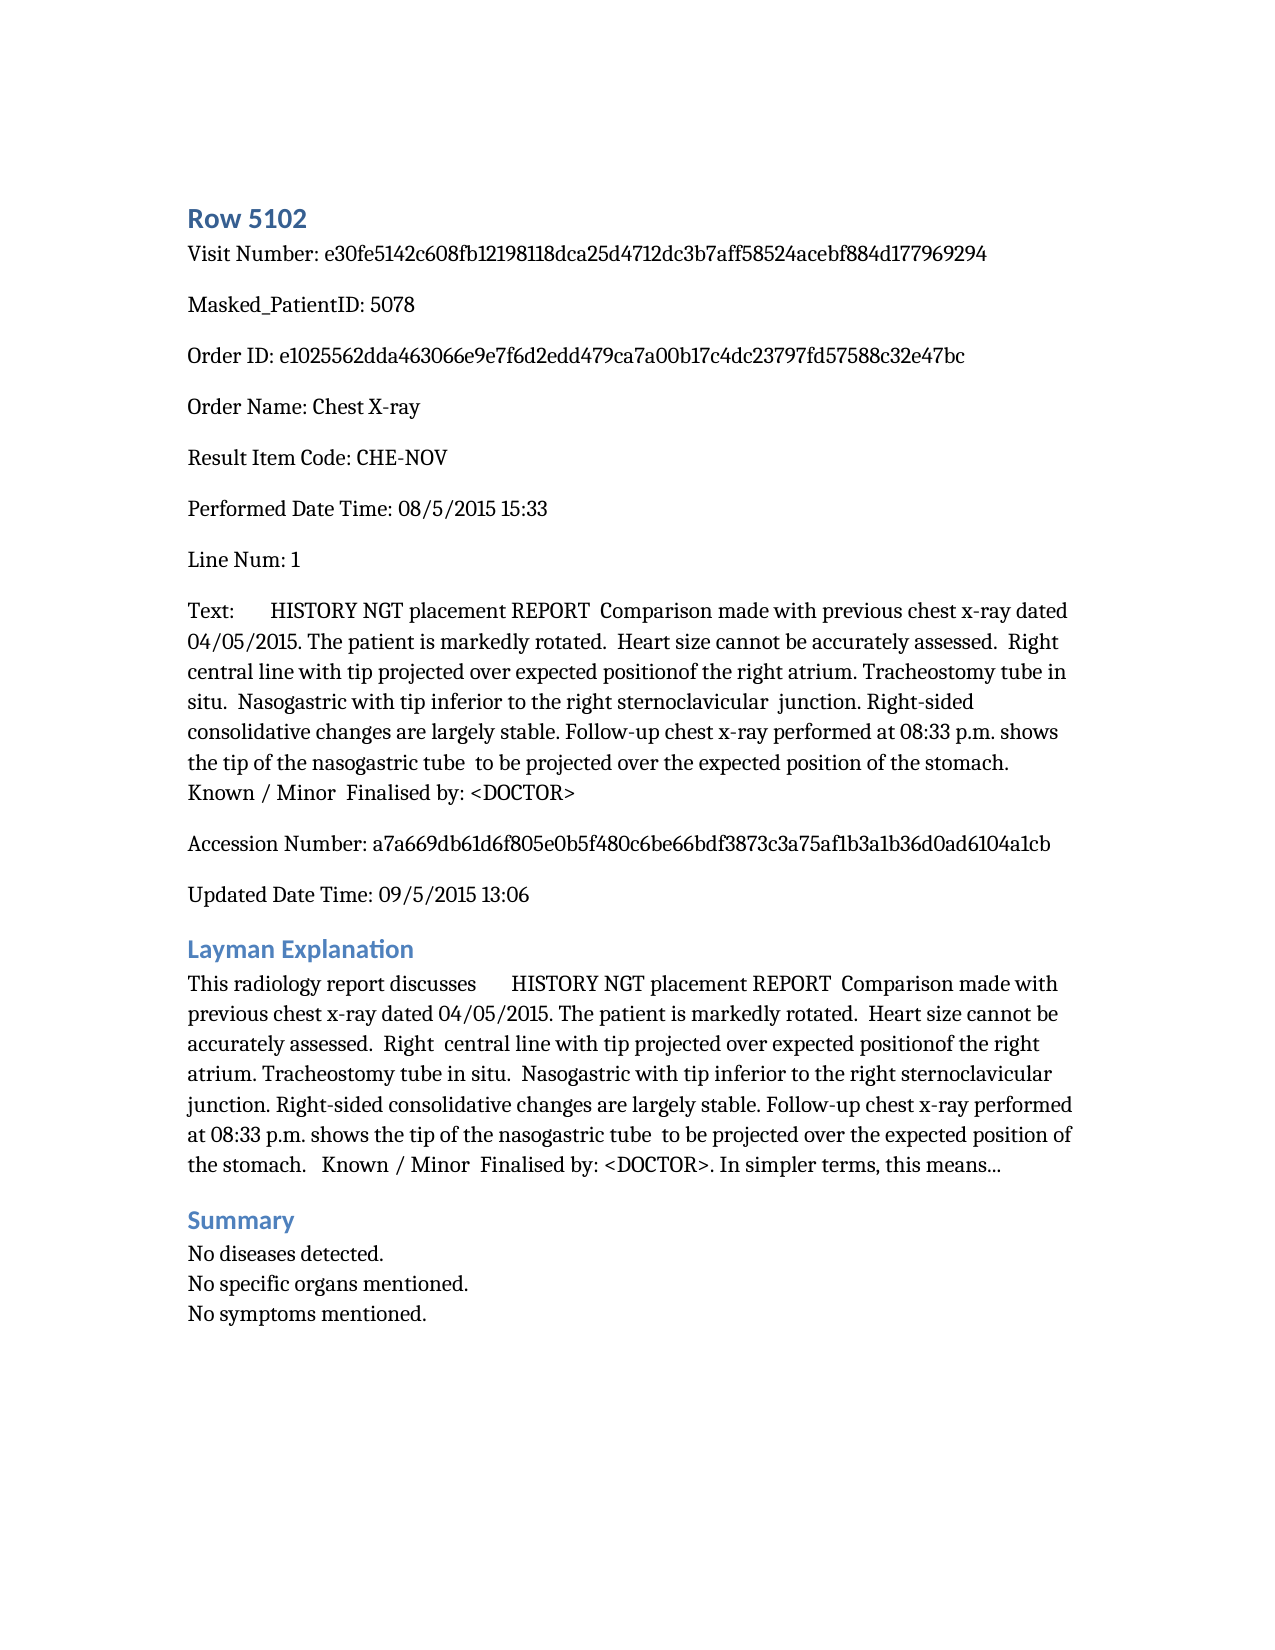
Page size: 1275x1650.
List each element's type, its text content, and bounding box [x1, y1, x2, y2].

subtitle Layman Explanation [187, 933, 1087, 966]
text Accession Number: a7a669db61d6f805e0b5f480c6be66bdf3873c3a75af1b3a1b36d0ad6104a1cb [187, 831, 1087, 857]
text This radiology report discusses HISTORY NGT placement REPORT Comparison made with previous chest x-ray dated 04/05/2015. The patient is markedly rotated. Heart size cannot be accurately assessed. Right central line with tip projected over expected positionof the right atrium. Tracheostomy tube in situ. Nasogastric with tip inferior to the right sternoclavicular junction. Right-sided consolidative changes are largely stable. Follow-up chest x-ray performed at 08:33 p.m. shows the tip of the nasogastric tube to be projected over the expected position of the stomach. Known / Minor Finalised by: <DOCTOR>. In simpler terms, this means... [187, 971, 1087, 1178]
text No diseases detected. No specific organs mentioned. No symptoms mentioned. [187, 1241, 1087, 1327]
text Visit Number: e30fe5142c608fb12198118dca25d4712dc3b7aff58524acebf884d177969294 [187, 241, 1087, 267]
text Line Num: 1 [187, 547, 1087, 573]
text Result Item Code: CHE-NOV [187, 445, 1087, 471]
text Order ID: e1025562dda463066e9e7f6d2edd479ca7a00b17c4dc23797fd57588c32e47bc [187, 343, 1087, 369]
text Order Name: Chest X-ray [187, 394, 1087, 420]
subtitle Row 5102 [187, 200, 1087, 236]
text Performed Date Time: 08/5/2015 15:33 [187, 496, 1087, 522]
text Text: HISTORY NGT placement REPORT Comparison made with previous chest x-ray dated 04/05/2015. The patient is markedly rotated. Heart size cannot be accurately assessed. Right central line with tip projected over expected positionof the right atrium. Tracheostomy tube in situ. Nasogastric with tip inferior to the right sternoclavicular junction. Right-sided consolidative changes are largely stable. Follow-up chest x-ray performed at 08:33 p.m. shows the tip of the nasogastric tube to be projected over the expected position of the stomach. Known / Minor Finalised by: <DOCTOR> [187, 598, 1087, 806]
text Masked_PatientID: 5078 [187, 292, 1087, 318]
subtitle Summary [187, 1203, 1087, 1236]
text Updated Date Time: 09/5/2015 13:06 [187, 882, 1087, 908]
